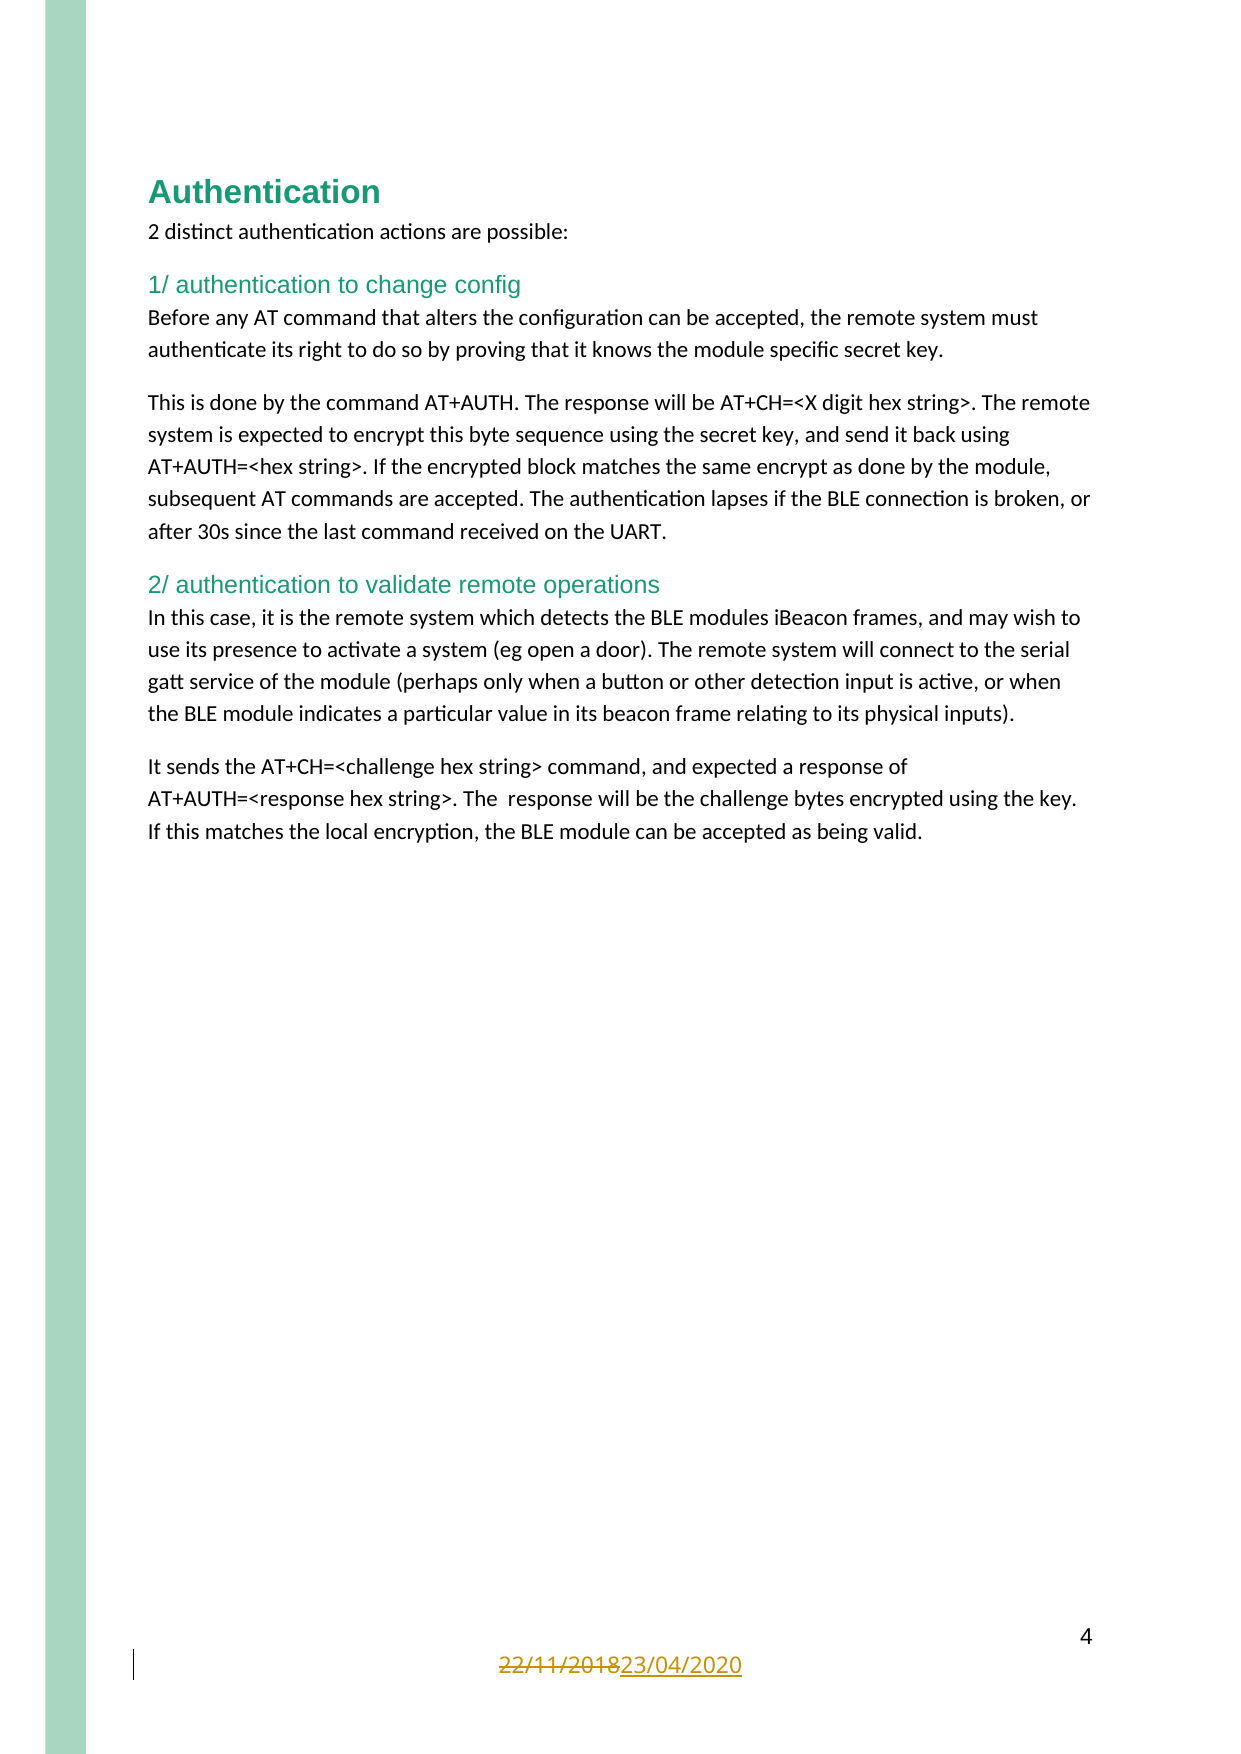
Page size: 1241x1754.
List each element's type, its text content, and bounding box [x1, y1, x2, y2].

text In this case, it is the remote system which detects the BLE modules iBeacon frames, and may wish to use its presence to activate a system (eg open a door). The remote system will connect to the serial gatt service of the module (perhaps only when a button or other detection input is active, or when the BLE module indicates a particular value in its beacon frame relating to its physical inputs). [148, 603, 1093, 727]
text It sends the AT+CH=<challenge hex string> command, and expected a response of AT+AUTH=<response hex string>. The response will be the challenge bytes encrypted using the key. If this matches the local encryption, the BLE module can be accepted as being valid. [148, 752, 1093, 845]
text Before any AT command that alters the configuration can be accepted, the remote system must authenticate its right to do so by proving that it knows the module specific secret key. [148, 303, 1093, 363]
text This is done by the command AT+AUTH. The response will be AT+CH=<X digit hex string>. The remote system is expected to encrypt this byte sequence using the secret key, and send it back using AT+AUTH=<hex string>. If the encrypted block matches the same encrypt as done by the module, subsequent AT commands are accepted. The authentication lapses if the BLE connection is broken, or after 30s since the last command received on the UART. [148, 388, 1093, 545]
text 2 distinct authentication actions are possible: [148, 217, 1093, 245]
subtitle 1/ authentication to change config [148, 270, 1093, 298]
subtitle 2/ authentication to validate remote operations [148, 570, 1093, 598]
subtitle Authentication [148, 173, 1093, 211]
